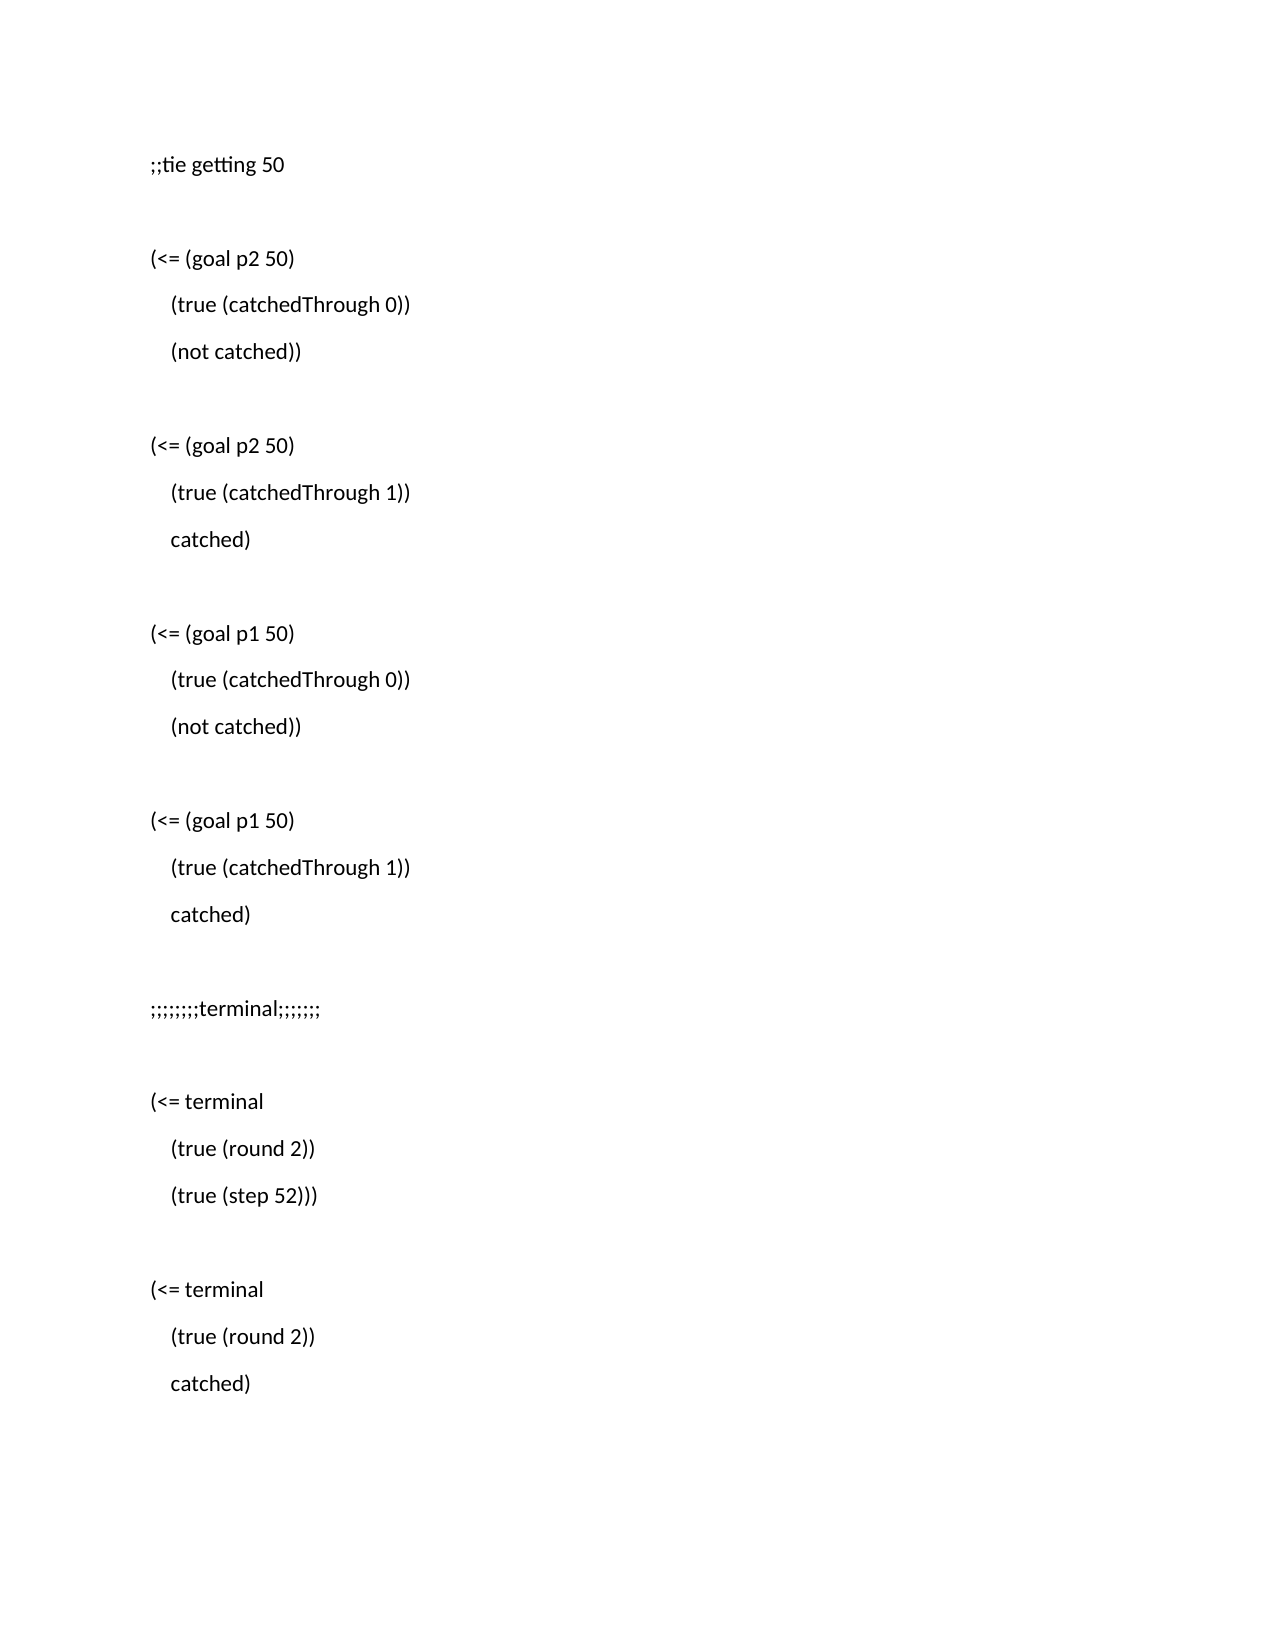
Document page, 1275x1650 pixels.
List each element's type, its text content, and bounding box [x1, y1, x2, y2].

text (true (step 52))) [150, 1181, 1125, 1209]
text (true (round 2)) [150, 1134, 1125, 1162]
text catched) [150, 1369, 1125, 1397]
text (true (catchedThrough 1)) [150, 478, 1125, 506]
text catched) [150, 525, 1125, 553]
text ;;tie getting 50 [150, 150, 1125, 178]
text (true (catchedThrough 0)) [150, 291, 1125, 319]
text (true (catchedThrough 0)) [150, 666, 1125, 694]
text (true (catchedThrough 1)) [150, 853, 1125, 881]
text (not catched)) [150, 337, 1125, 366]
text (not catched)) [150, 712, 1125, 741]
text (<= (goal p2 50) [150, 244, 1125, 272]
text (true (round 2)) [150, 1322, 1125, 1350]
text (<= (goal p1 50) [150, 619, 1125, 647]
text (<= terminal [150, 1087, 1125, 1116]
text (<= (goal p1 50) [150, 806, 1125, 834]
text (<= (goal p2 50) [150, 431, 1125, 459]
text (<= terminal [150, 1275, 1125, 1303]
text catched) [150, 900, 1125, 928]
text ;;;;;;;;terminal;;;;;;; [150, 994, 1125, 1022]
